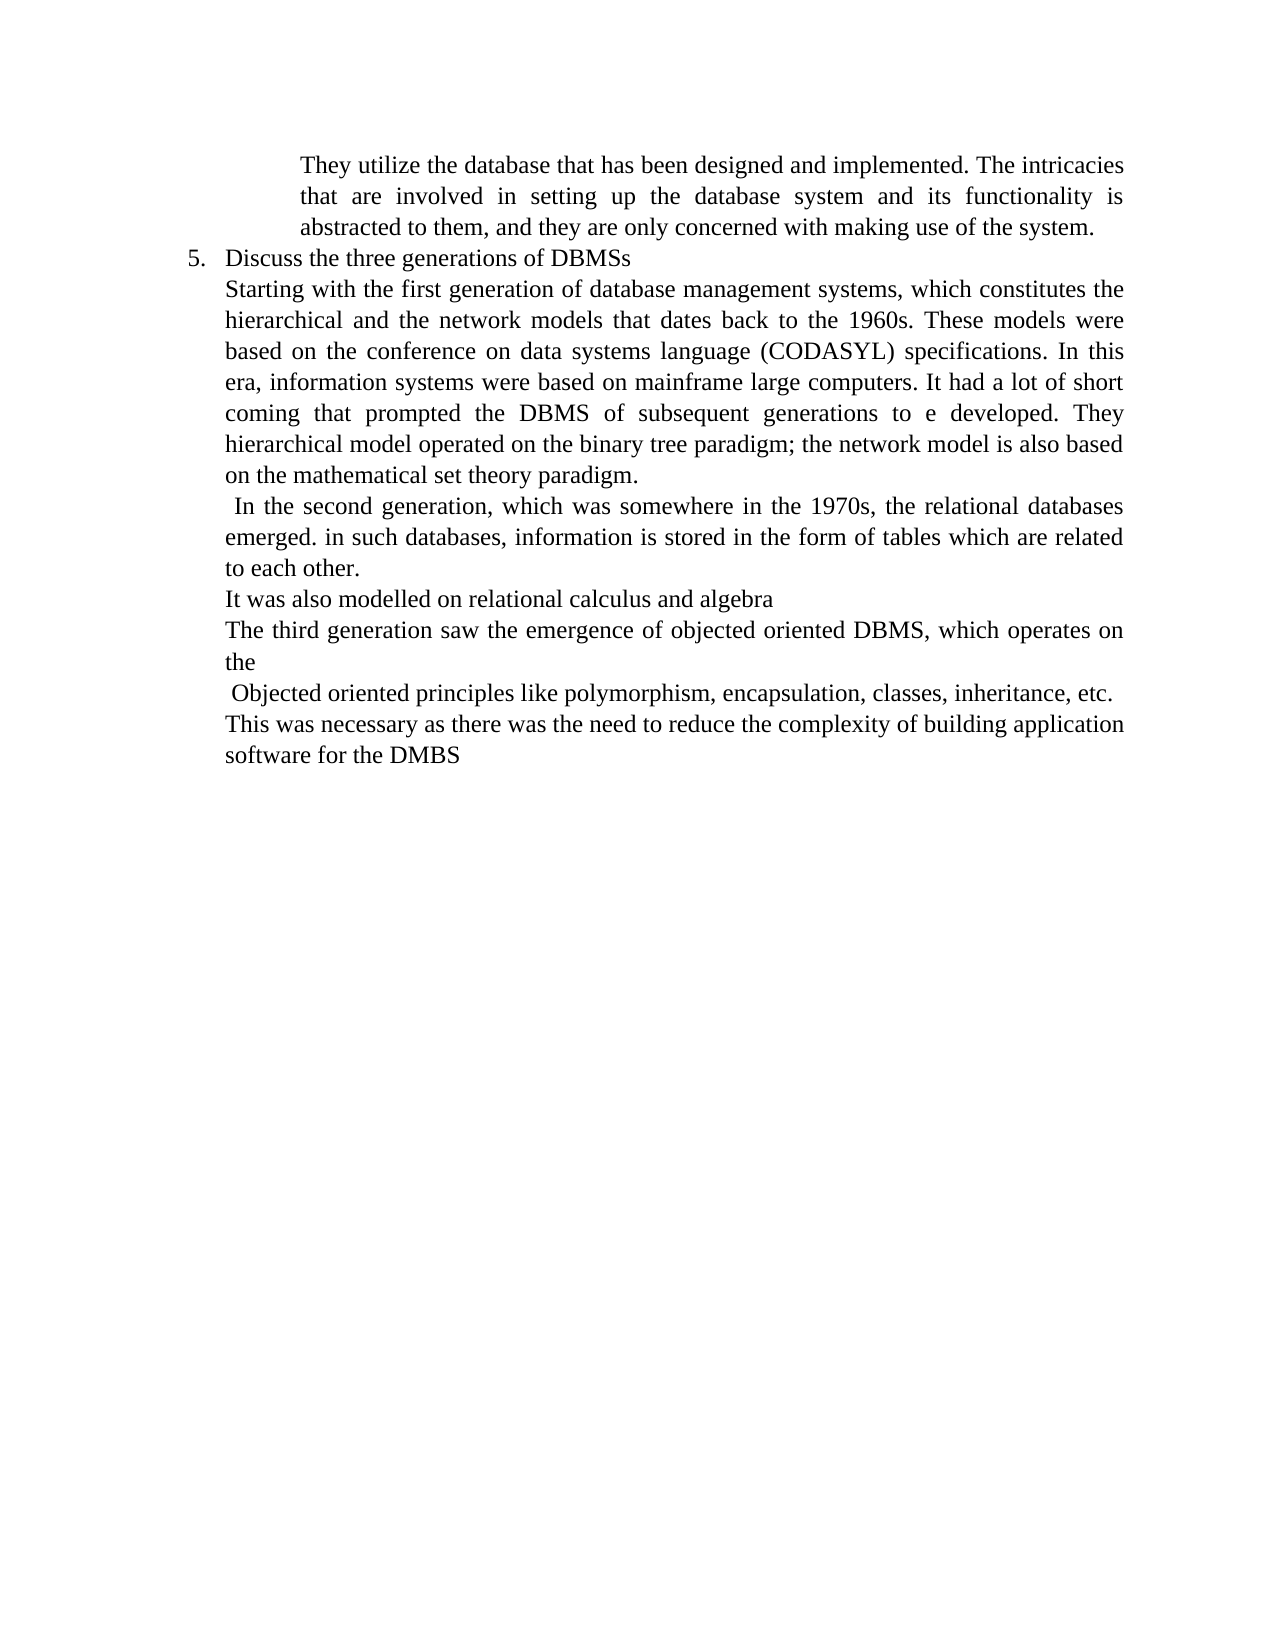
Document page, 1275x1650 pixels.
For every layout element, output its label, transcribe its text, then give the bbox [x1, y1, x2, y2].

list Discuss the three generations of DBMSs [187, 243, 1125, 272]
list The third generation saw the emergence of objected oriented DBMS, which operates on the [225, 616, 1125, 675]
list This was necessary as there was the need to reduce the complexity of building application software for the DMBS [225, 709, 1125, 768]
list Starting with the first generation of database management systems, which constitutes the hierarchical and the network models that dates back to the 1960s. These models were based on the conference on data systems language (CODASYL) specifications. In this era, information systems were based on mainframe large computers. It had a lot of short coming that prompted the DBMS of subsequent generations to e developed. They hierarchical model operated on the binary tree paradigm; the network model is also based on the mathematical set theory paradigm. [225, 274, 1125, 489]
list They utilize the database that has been designed and implemented. The intricacies that are involved in setting up the database system and its functionality is abstracted to them, and they are only concerned with making use of the system. [300, 150, 1125, 241]
list Objected oriented principles like polymorphism, encapsulation, classes, inheritance, etc. [225, 678, 1125, 706]
list It was also modelled on relational calculus and algebra [225, 584, 1125, 613]
list In the second generation, which was somewhere in the 1970s, the relational databases emerged. in such databases, information is stored in the form of tables which are related to each other. [225, 491, 1125, 582]
